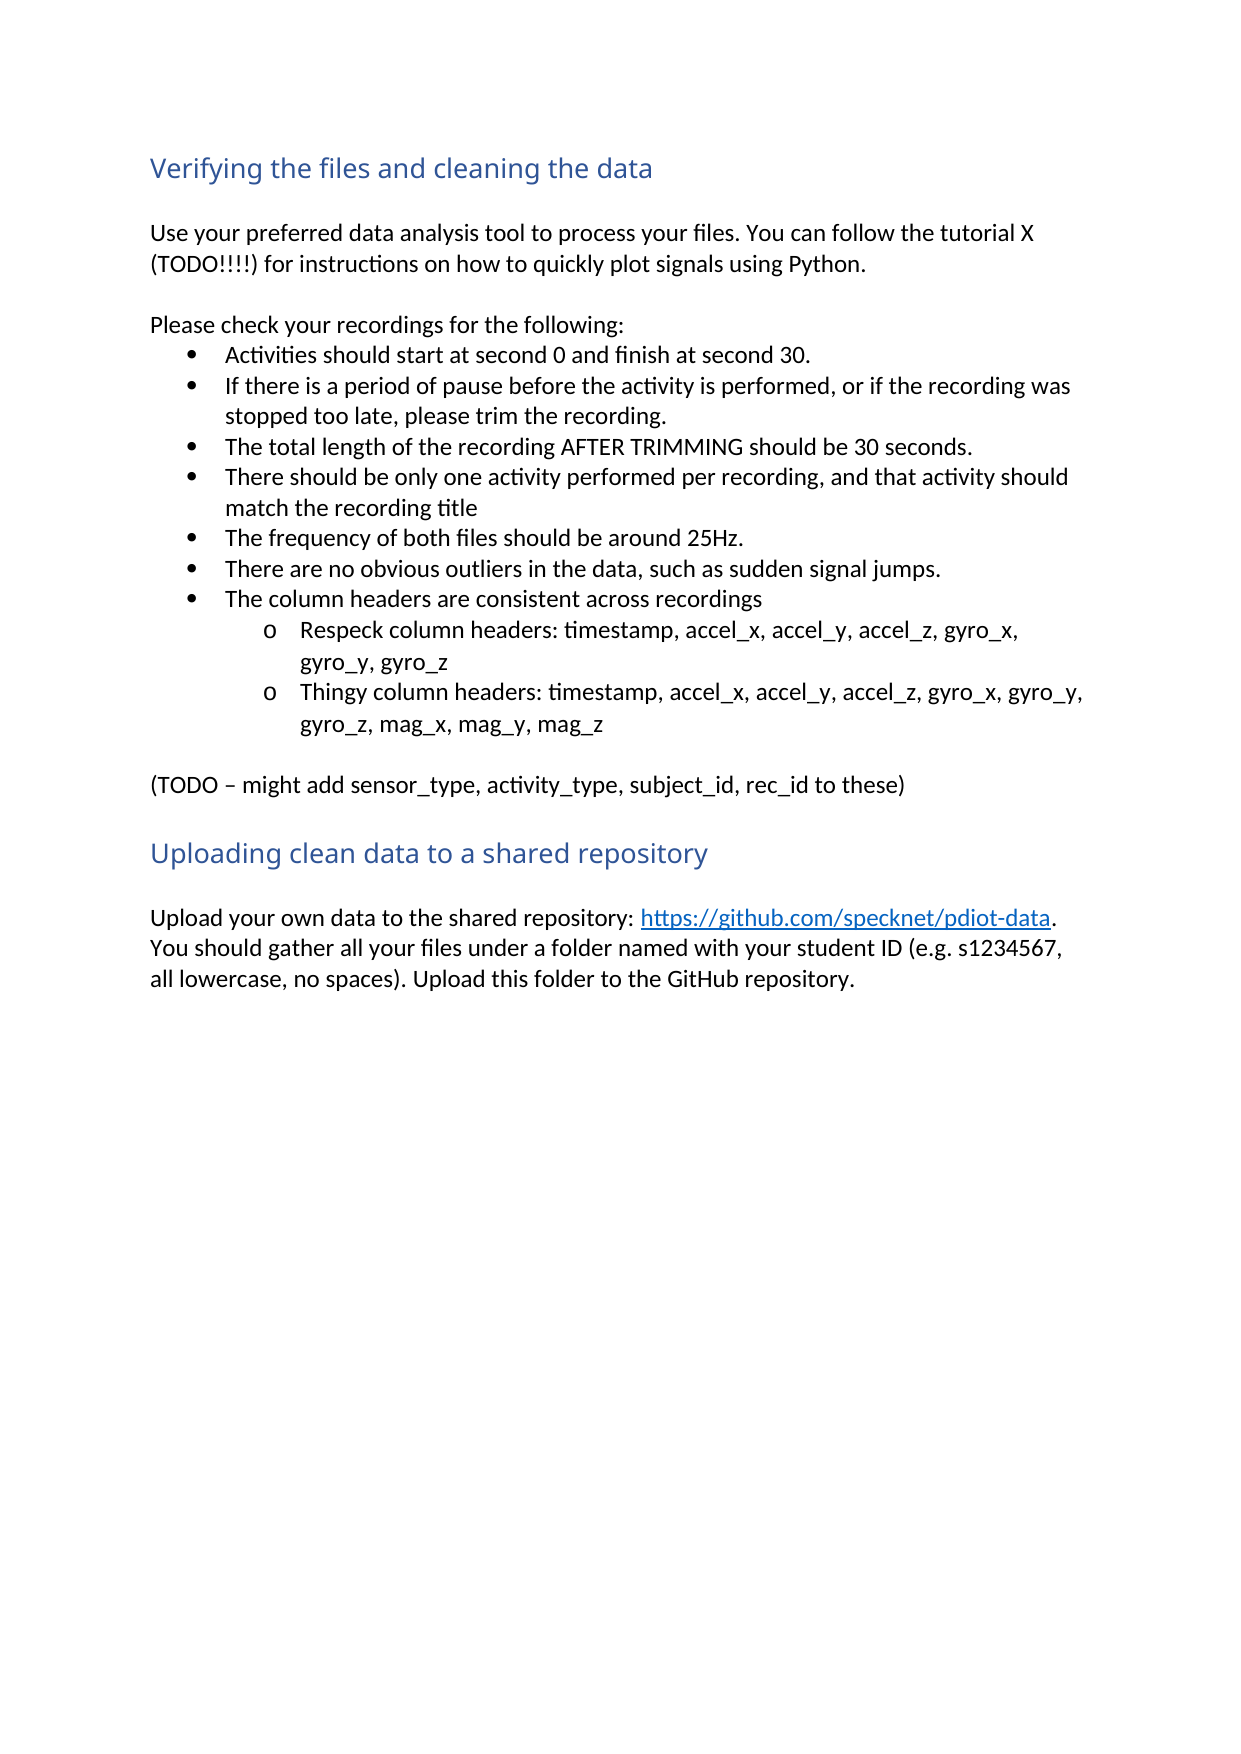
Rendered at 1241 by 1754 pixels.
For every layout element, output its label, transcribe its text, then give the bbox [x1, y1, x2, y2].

text (TODO – might add sensor_type, activity_type, subject_id, rec_id to these) [150, 769, 1090, 800]
text Use your preferred data analysis tool to process your files. You can follow the tutorial X (TODO!!!!) for instructions on how to quickly plot signals using Python. [150, 217, 1090, 278]
list The column headers are consistent across recordings [187, 584, 1090, 614]
list There are no obvious outliers in the data, such as sudden signal jumps. [187, 553, 1090, 584]
text Please check your recordings for the following: [150, 309, 1090, 339]
text You should gather all your files under a folder named with your student ID (e.g. s1234567, all lowercase, no spaces). Upload this folder to the GitHub repository. [150, 932, 1090, 993]
text Upload your own data to the shared repository: https://github.com/specknet/pdiot-data. [150, 902, 1090, 932]
list The total length of the recording AFTER TRIMMING should be 30 seconds. [187, 431, 1090, 462]
list Activities should start at second 0 and finish at second 30. [187, 339, 1090, 370]
list Respeck column headers: timestamp, accel_x, accel_y, accel_z, gyro_x, gyro_y, gyro_z [262, 614, 1090, 676]
list There should be only one activity performed per recording, and that activity should match the recording title [187, 462, 1090, 523]
subtitle Verifying the files and cleaning the data [150, 150, 1090, 187]
list The frequency of both files should be around 25Hz. [187, 523, 1090, 553]
list Thingy column headers: timestamp, accel_x, accel_y, accel_z, gyro_x, gyro_y, gyro_z, mag_x, mag_y, mag_z [262, 676, 1090, 739]
list If there is a period of pause before the activity is performed, or if the recording was stopped too late, please trim the recording. [187, 370, 1090, 431]
subtitle Uploading clean data to a shared repository [150, 834, 1090, 871]
